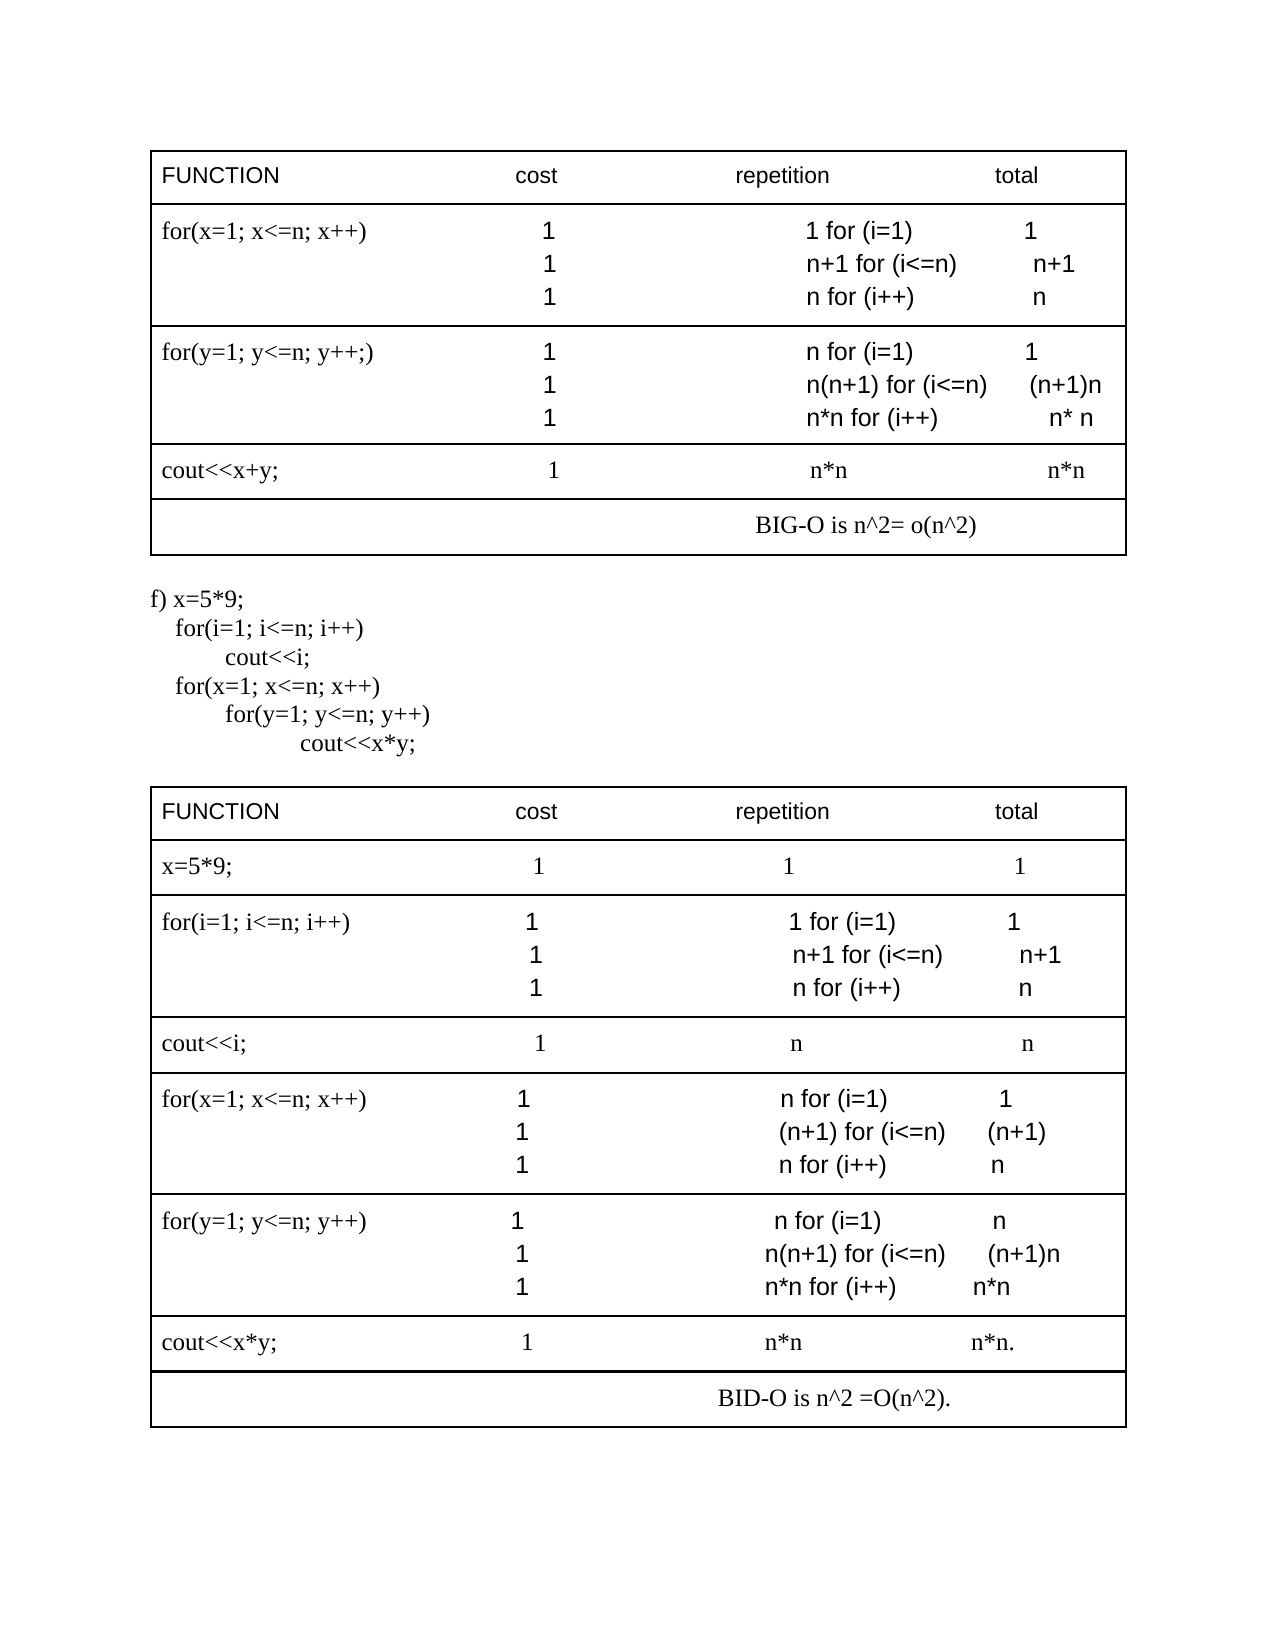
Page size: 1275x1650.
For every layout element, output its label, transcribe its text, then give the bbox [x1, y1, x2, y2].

table_cell for(i=1; i<=n; i++) 1 1 for (i=1) 1 1 n+1 for (i<=n) n+1 1 n for (i++) n [152, 896, 1125, 1016]
table_cell BIG-O is n^2= o(n^2) [152, 500, 1125, 554]
text cout<<i; [150, 642, 1125, 671]
table_cell cout<<i; 1 n n [152, 1018, 1125, 1072]
text for(i=1; i<=n; i++) [150, 613, 1125, 642]
table_cell BID-O is n^2 =O(n^2). [152, 1373, 1125, 1426]
text cout<<x*y; [150, 728, 1125, 757]
table_cell cout<<x*y; 1 n*n n*n. [152, 1317, 1125, 1370]
text for(x=1; x<=n; x++) [150, 671, 1125, 699]
table_cell for(x=1; x<=n; x++) 1 n for (i=1) 1 1 (n+1) for (i<=n) (n+1) 1 n for (i++) n [152, 1074, 1125, 1193]
table_cell for(x=1; x<=n; x++) 1 1 for (i=1) 1 1 n+1 for (i<=n) n+1 1 n for (i++) n [152, 205, 1125, 325]
table_cell for(y=1; y<=n; y++) 1 n for (i=1) n 1 n(n+1) for (i<=n) (n+1)n 1 n*n for (i++) n*n [152, 1195, 1125, 1315]
text f) x=5*9; [150, 584, 1125, 613]
table_header FUNCTION cost repetition total [152, 152, 1125, 203]
table_cell for(y=1; y<=n; y++;) 1 n for (i=1) 1 1 n(n+1) for (i<=n) (n+1)n 1 n*n for (i++) n* n [152, 327, 1125, 443]
table_cell x=5*9; 1 1 1 [152, 841, 1125, 894]
table_cell cout<<x+y; 1 n*n n*n [152, 445, 1125, 498]
table_header FUNCTION cost repetition total [152, 788, 1125, 839]
text for(y=1; y<=n; y++) [150, 699, 1125, 728]
